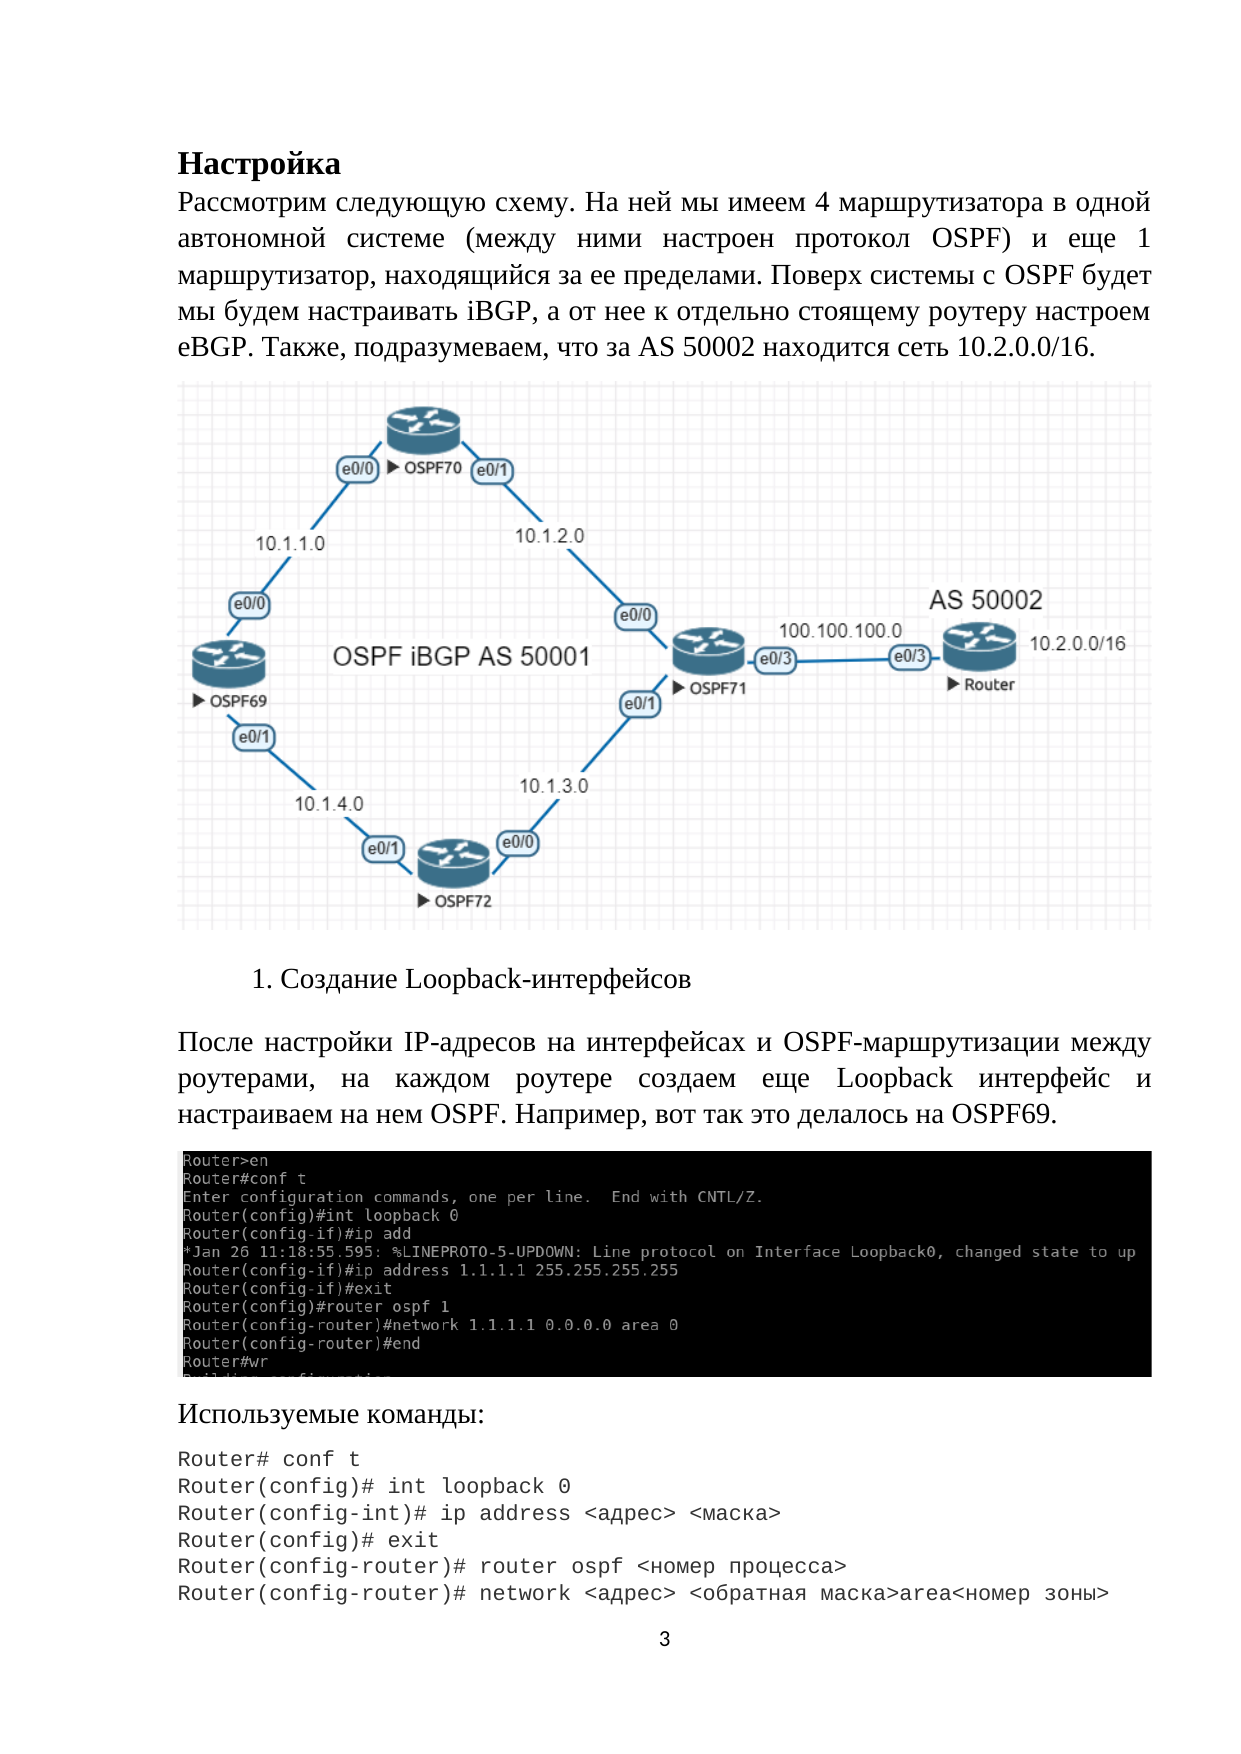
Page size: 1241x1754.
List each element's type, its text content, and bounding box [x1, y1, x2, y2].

text Router(config)# exit [177, 1529, 1152, 1554]
picture [177, 1149, 1152, 1377]
text Router# conf t [177, 1448, 1152, 1473]
text После настройки IP-адресов на интерфейсах и OSPF-маршрутизации между роутерами, на каждом роутере создаем еще Loopback интерфейс и настраиваем на нем OSPF. Например, вот так это делалось на OSPF69. [177, 1024, 1152, 1130]
text Router(config-router)# router ospf <номер процесса> [177, 1556, 1152, 1580]
text Router(config-int)# ip address <адрес> <маска> [177, 1502, 1152, 1527]
subtitle Настройка [177, 143, 1152, 181]
subtitle 1. Создание Loopback-интерфейсов [177, 961, 1152, 995]
text Рассмотрим следующую схему. На ней мы имеем 4 маршрутизатора в одной автономной системе (между ними настроен протокол OSPF) и еще 1 маршрутизатор, находящийся за ее пределами. Поверх системы с OSPF будет мы будем настраивать iBGP, а от нее к отдельно стоящему роутеру настроем eBGP. Также, подразумеваем, что за AS 50002 находится сеть 10.2.0.0/16. [177, 184, 1152, 363]
picture [177, 381, 1152, 930]
text Router(config-router)# network <адрес> <обратная маска>area<номер зоны> [177, 1582, 1152, 1607]
text Router(config)# int loopback 0 [177, 1475, 1152, 1500]
text Используемые команды: [177, 1396, 1152, 1429]
